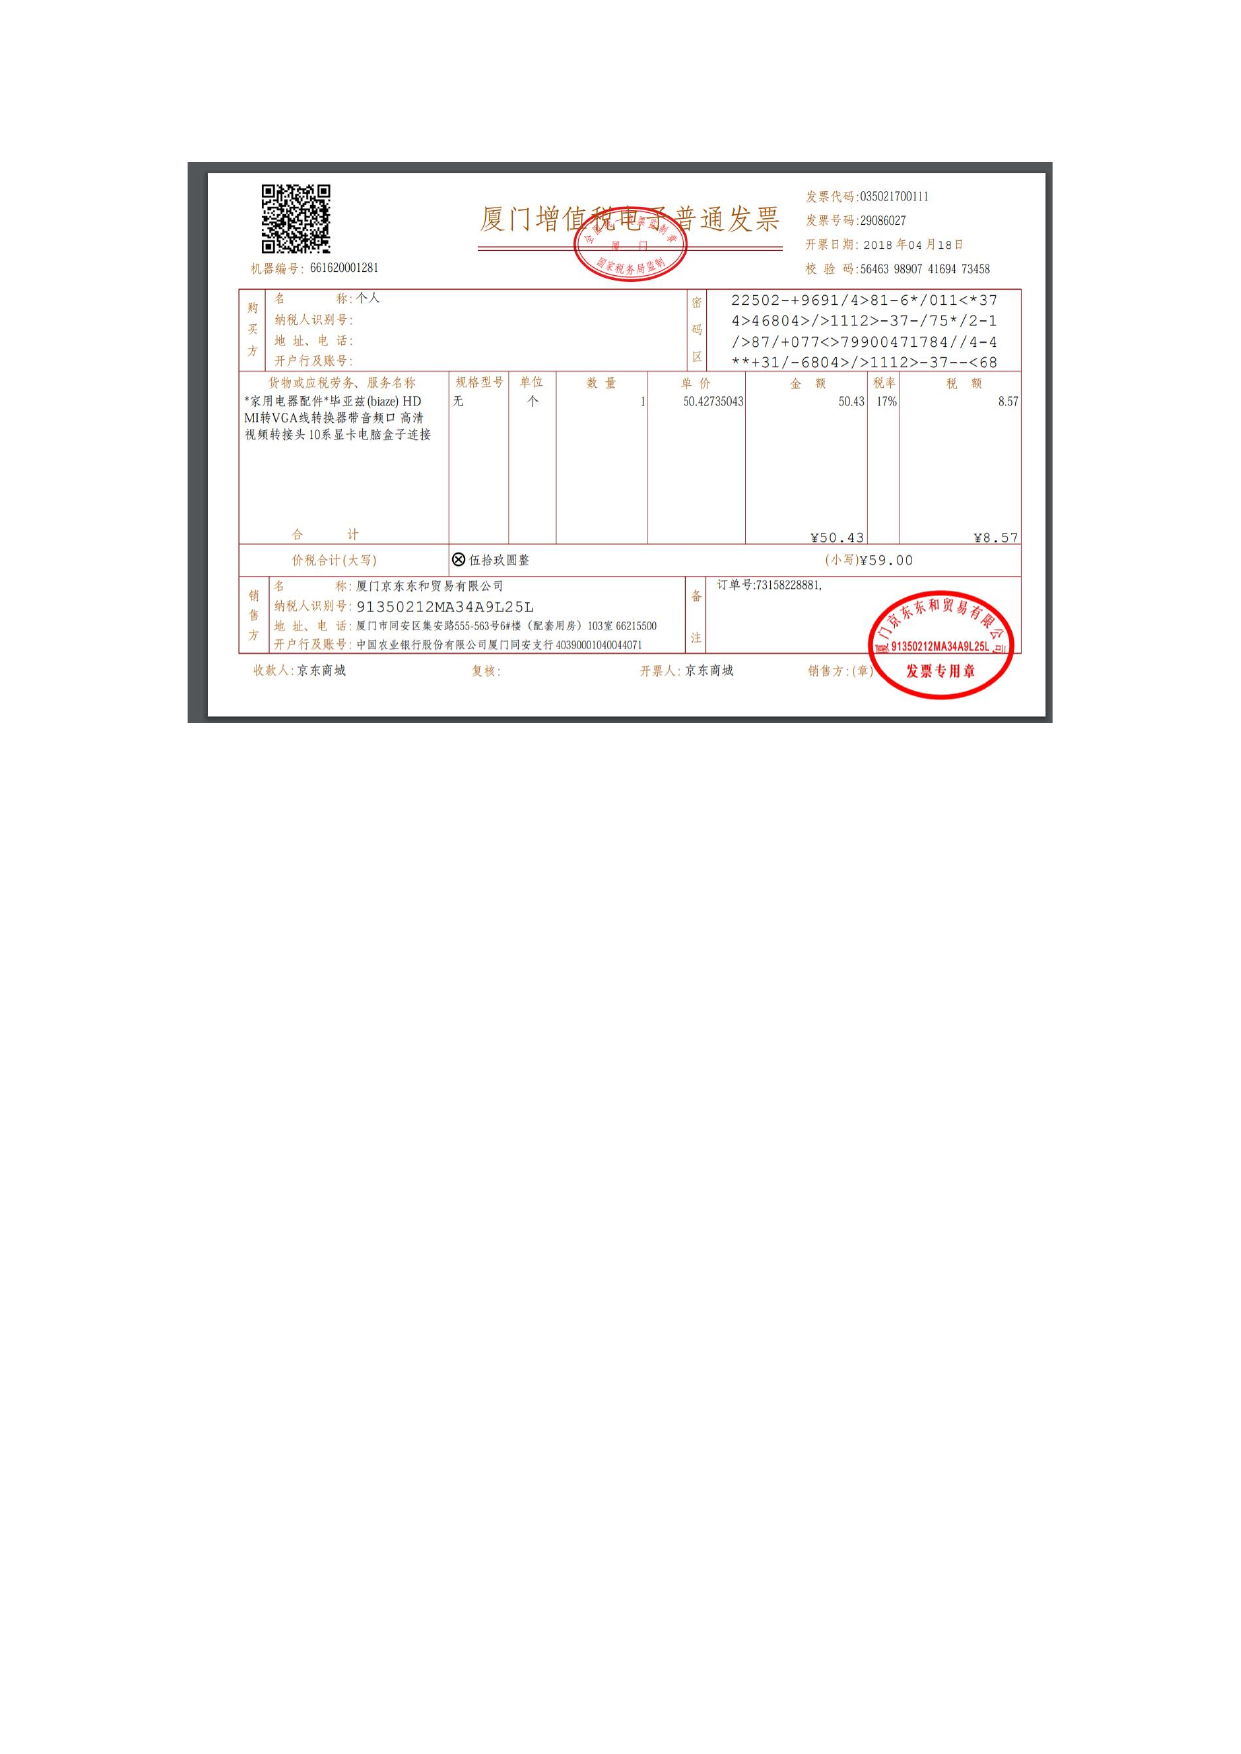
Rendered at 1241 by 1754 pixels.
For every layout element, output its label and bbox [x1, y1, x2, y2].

picture [187, 162, 1053, 723]
